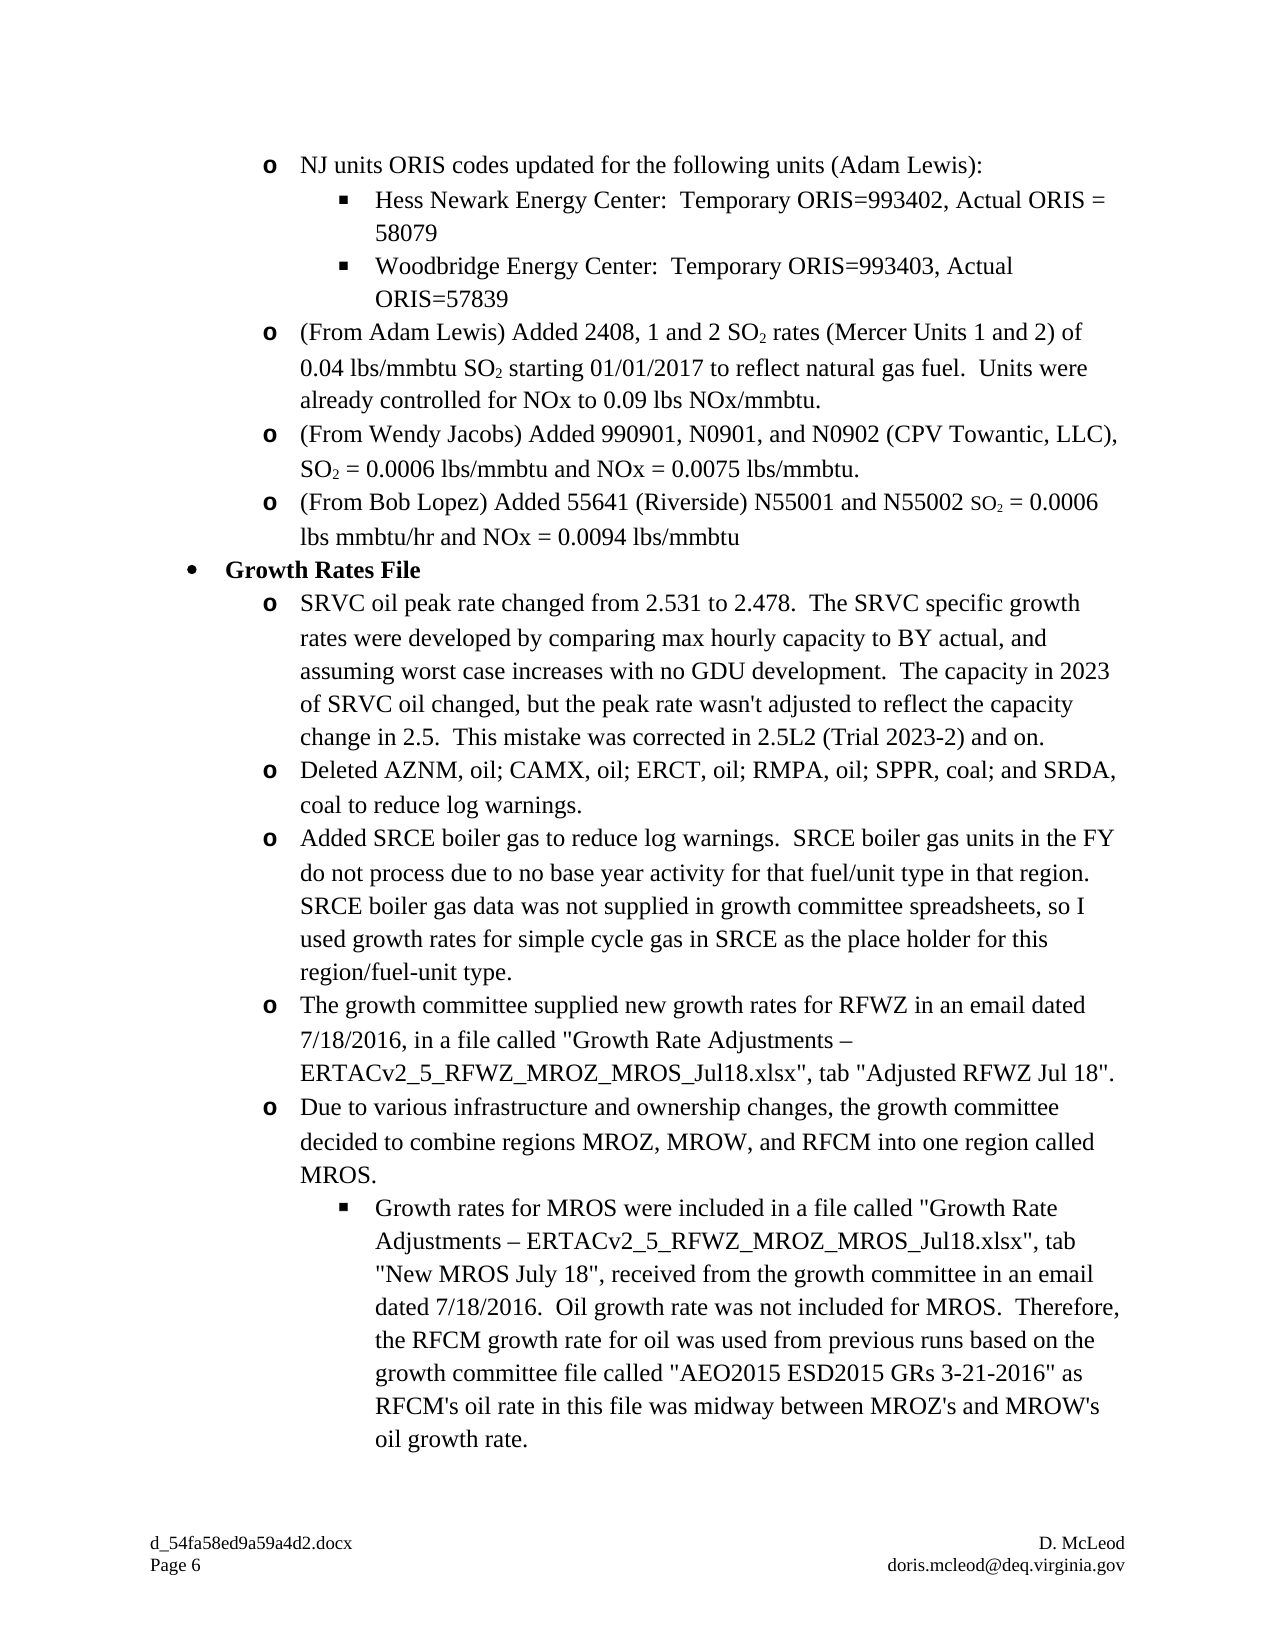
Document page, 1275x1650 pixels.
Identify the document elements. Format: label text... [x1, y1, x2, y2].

list (From Bob Lopez) Added 55641 (Riverside) N55001 and N55002 SO2 = 0.0006 lbs mmbtu/hr and NOx = 0.0094 lbs/mmbtu [262, 487, 1125, 551]
list (From Wendy Jacobs) Added 990901, N0901, and N0902 (CPV Towantic, LLC), SO2 = 0.0006 lbs/mmbtu and NOx = 0.0075 lbs/mmbtu. [262, 419, 1125, 482]
list Added SRCE boiler gas to reduce log warnings. SRCE boiler gas units in the FY do not process due to no base year activity for that fuel/unit type in that region. SRCE boiler gas data was not supplied in growth committee spreadsheets, so I used growth rates for simple cycle gas in SRCE as the place holder for this region/fuel-unit type. [262, 823, 1125, 986]
list Deleted AZNM, oil; CAMX, oil; ERCT, oil; RMPA, oil; SPPR, coal; and SRDA, coal to reduce log warnings. [262, 755, 1125, 819]
list Hess Newark Energy Center: Temporary ORIS=993402, Actual ORIS = 58079 [337, 185, 1125, 247]
list Due to various infrastructure and ownership changes, the growth committee decided to combine regions MROZ, MROW, and RFCM into one region called MROS. [262, 1092, 1125, 1188]
list Growth rates for MROS were included in a file called "Growth Rate Adjustments – ERTACv2_5_RFWZ_MROZ_MROS_Jul18.xlsx", tab "New MROS July 18", received from the growth committee in an email dated 7/18/2016. Oil growth rate was not included for MROS. Therefore, the RFCM growth rate for oil was used from previous runs based on the growth committee file called "AEO2015 ESD2015 GRs 3-21-2016" as RFCM's oil rate in this file was midway between MROZ's and MROW's oil growth rate. [337, 1193, 1125, 1453]
list SRVC oil peak rate changed from 2.531 to 2.478. The SRVC specific growth rates were developed by comparing max hourly capacity to BY actual, and assuming worst case increases with no GDU development. The capacity in 2023 of SRVC oil changed, but the peak rate wasn't adjusted to reflect the capacity change in 2.5. This mistake was corrected in 2.5L2 (Trial 2023-2) and on. [262, 588, 1125, 751]
list (From Adam Lewis) Added 2408, 1 and 2 SO2 rates (Mercer Units 1 and 2) of 0.04 lbs/mmbtu SO2 starting 01/01/2017 to reflect natural gas fuel. Units were already controlled for NOx to 0.09 lbs NOx/mmbtu. [262, 317, 1125, 414]
list The growth committee supplied new growth rates for RFWZ in an email dated 7/18/2016, in a file called "Growth Rate Adjustments – ERTACv2_5_RFWZ_MROZ_MROS_Jul18.xlsx", tab "Adjusted RFWZ Jul 18". [262, 990, 1125, 1087]
list Growth Rates File [187, 555, 1125, 584]
list Woodbridge Energy Center: Temporary ORIS=993403, Actual ORIS=57839 [337, 251, 1125, 313]
list NJ units ORIS codes updated for the following units (Adam Lewis): [262, 150, 1125, 181]
